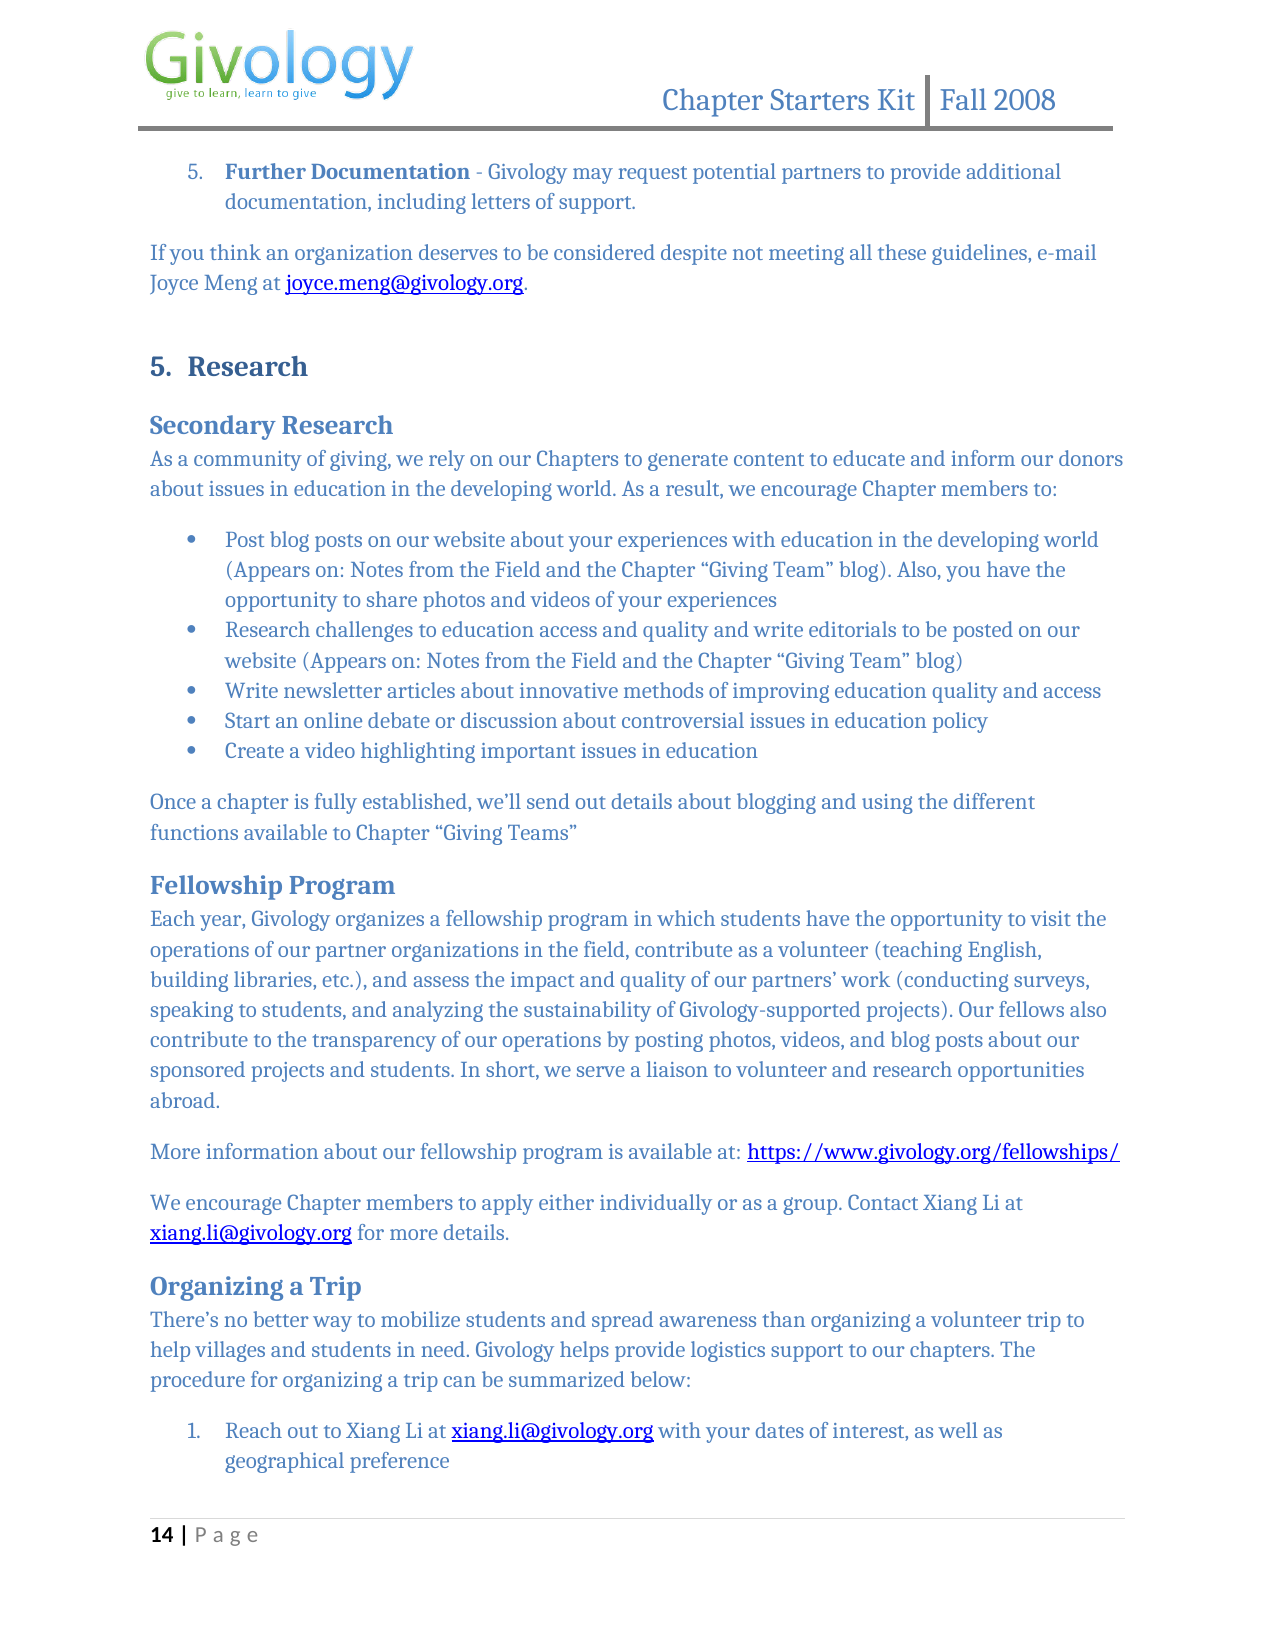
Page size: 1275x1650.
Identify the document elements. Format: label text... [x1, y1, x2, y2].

list Further Documentation - Givology may request potential partners to provide additional documentation, including letters of support. [187, 159, 1125, 215]
list Write newsletter articles about innovative methods of improving education quality and access [187, 678, 1125, 704]
picture [143, 27, 416, 102]
text If you think an organization deserves to be considered despite not meeting all these guidelines, e-mail Joyce Meng at joyce.meng@givology.org. [150, 240, 1125, 296]
text We encourage Chapter members to apply either individually or as a group. Contact Xiang Li at xiang.li@givology.org for more details. [150, 1189, 1125, 1246]
text Each year, Givology organizes a fellowship program in which students have the opportunity to visit the operations of our partner organizations in the field, contribute as a volunteer (teaching English, building libraries, etc.), and assess the impact and quality of our partners’ work (conducting surveys, speaking to students, and analyzing the sustainability of Givology-supported projects). Our fellows also contribute to the transparency of our operations by posting photos, videos, and blog posts about our sponsored projects and students. In short, we serve a liaison to volunteer and research opportunities abroad. [150, 906, 1125, 1114]
text Once a chapter is fully established, we’ll send out details about blogging and using the different functions available to Chapter “Giving Teams” [150, 789, 1125, 846]
text More information about our fellowship program is available at: https://www.givology.org/fellowships/ [150, 1138, 1125, 1165]
subtitle Research [150, 350, 1125, 384]
subtitle Secondary Research [150, 410, 1125, 441]
list Reach out to Xiang Li at xiang.li@givology.org with your dates of interest, as well as geographical preference [187, 1418, 1125, 1474]
subtitle Fellowship Program [150, 870, 1125, 902]
list Post blog posts on our website about your experiences with education in the developing world (Appears on: Notes from the Field and the Chapter “Giving Team” blog). Also, you have the opportunity to share photos and videos of your experiences [187, 527, 1125, 613]
list Create a video highlighting important issues in education [187, 738, 1125, 764]
list Start an online debate or discussion about controversial issues in education policy [187, 708, 1125, 734]
list Research challenges to education access and quality and write editorials to be posted on our website (Appears on: Notes from the Field and the Chapter “Giving Team” blog) [187, 617, 1125, 674]
text As a community of giving, we rely on our Chapters to generate content to educate and inform our donors about issues in education in the developing world. As a result, we encourage Chapter members to: [150, 445, 1125, 502]
subtitle Organizing a Trip [150, 1271, 1125, 1302]
text There’s no better way to mobilize students and spread awareness than organizing a volunteer trip to help villages and students in need. Givology helps provide logistics support to our chapters. The procedure for organizing a trip can be summarized below: [150, 1306, 1125, 1393]
